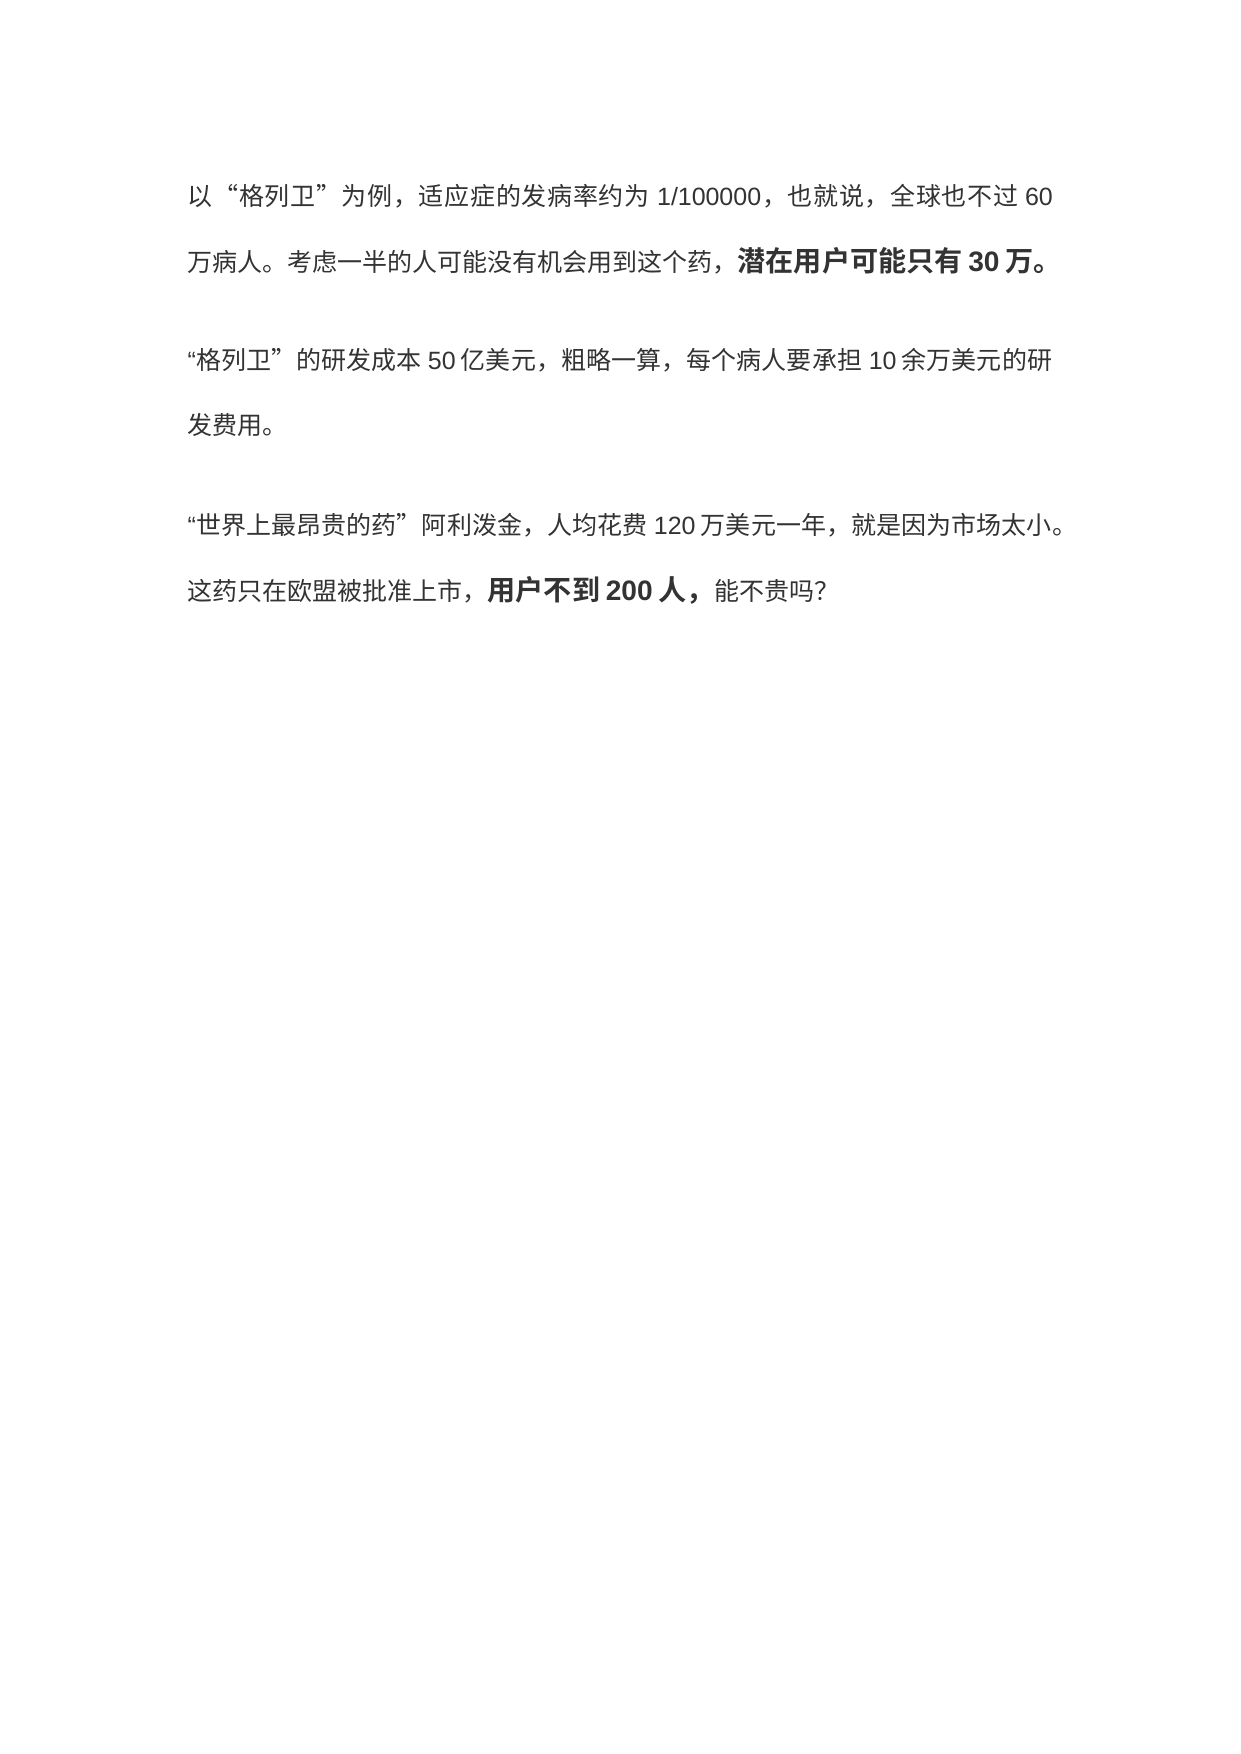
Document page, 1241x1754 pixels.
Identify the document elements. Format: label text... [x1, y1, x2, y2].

text “世界上最昂贵的药”阿利泼金，人均花费120万美元一年，就是因为市场太小。这药只在欧盟被批准上市，用户不到200人，能不贵吗？ [187, 491, 1053, 621]
text “格列卫”的研发成本50亿美元，粗略一算，每个病人要承担10余万美元的研发费用。 [187, 326, 1053, 456]
text 以“格列卫”为例，适应症的发病率约为1/100000，也就说，全球也不过60万病人。考虑一半的人可能没有机会用到这个药，潜在用户可能只有30万。 [187, 162, 1053, 292]
